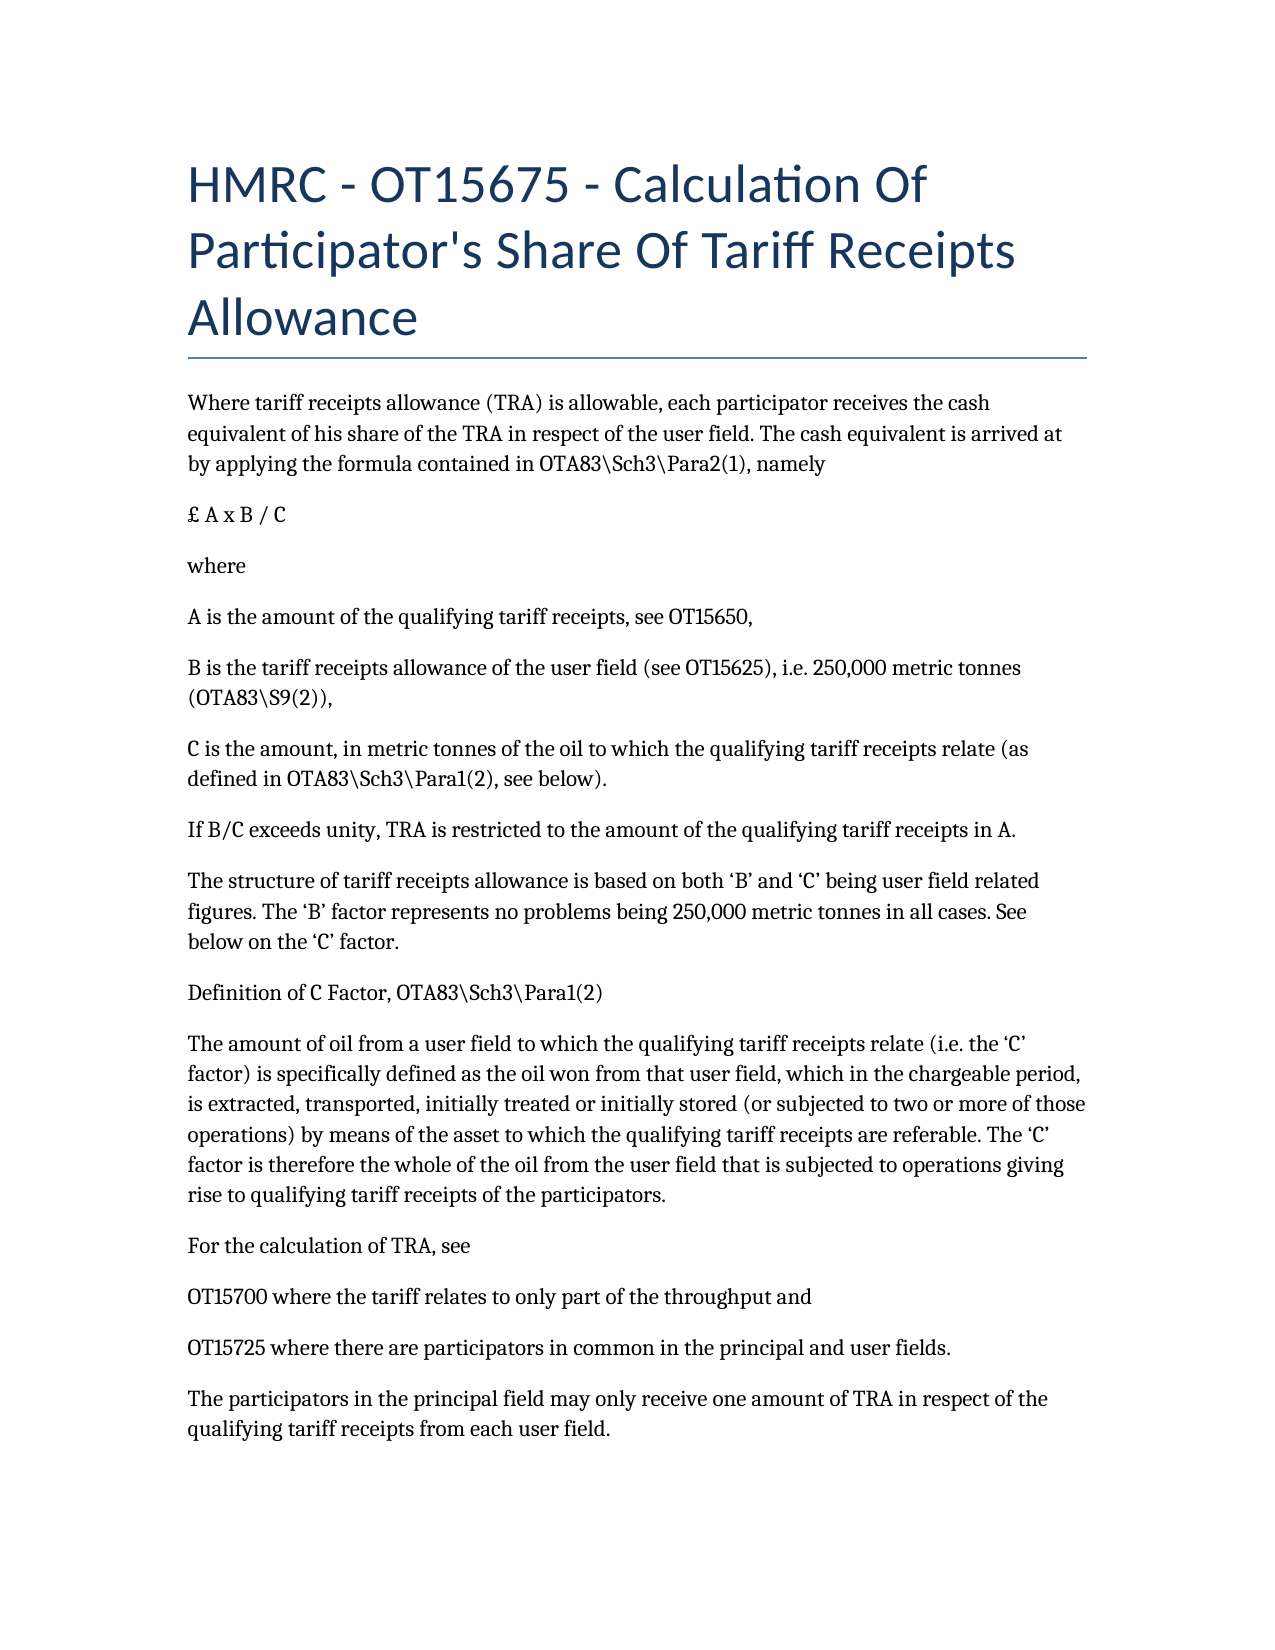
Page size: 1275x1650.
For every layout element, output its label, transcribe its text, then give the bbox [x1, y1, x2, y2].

text The participators in the principal field may only receive one amount of TRA in respect of the qualifying tariff receipts from each user field. [187, 1386, 1087, 1442]
text £ A x B / C [187, 502, 1087, 528]
text B is the tariff receipts allowance of the user field (see OT15625), i.e. 250,000 metric tonnes (OTA83\S9(2)), [187, 655, 1087, 711]
text For the calculation of TRA, see [187, 1233, 1087, 1259]
text C is the amount, in metric tonnes of the oil to which the qualifying tariff receipts relate (as defined in OTA83\Sch3\Para1(2), see below). [187, 736, 1087, 792]
text OT15725 where there are participators in common in the principal and user fields. [187, 1335, 1087, 1361]
text If B/C exceeds unity, TRA is restricted to the amount of the qualifying tariff receipts in A. [187, 817, 1087, 843]
text Where tariff receipts allowance (TRA) is allowable, each participator receives the cash equivalent of his share of the TRA in respect of the user field. The cash equivalent is arrived at by applying the formula contained in OTA83\Sch3\Para2(1), namely [187, 390, 1087, 477]
text The amount of oil from a user field to which the qualifying tariff receipts relate (i.e. the ‘C’ factor) is specifically defined as the oil won from that user field, which in the chargeable period, is extracted, transported, initially treated or initially stored (or subjected to two or more of those operations) by means of the asset to which the qualifying tariff receipts are referable. The ‘C’ factor is therefore the whole of the oil from the user field that is subjected to operations giving rise to qualifying tariff receipts of the participators. [187, 1031, 1087, 1208]
title HMRC - OT15675 - Calculation Of Participator's Share Of Tariff Receipts Allowance [187, 150, 1087, 359]
text where [187, 553, 1087, 579]
text OT15700 where the tariff relates to only part of the throughput and [187, 1284, 1087, 1310]
text Definition of C Factor, OTA83\Sch3\Para1(2) [187, 980, 1087, 1006]
text The structure of tariff receipts allowance is based on both ‘B’ and ‘C’ being user field related figures. The ‘B’ factor represents no problems being 250,000 metric tonnes in all cases. See below on the ‘C’ factor. [187, 868, 1087, 955]
text A is the amount of the qualifying tariff receipts, see OT15650, [187, 604, 1087, 630]
